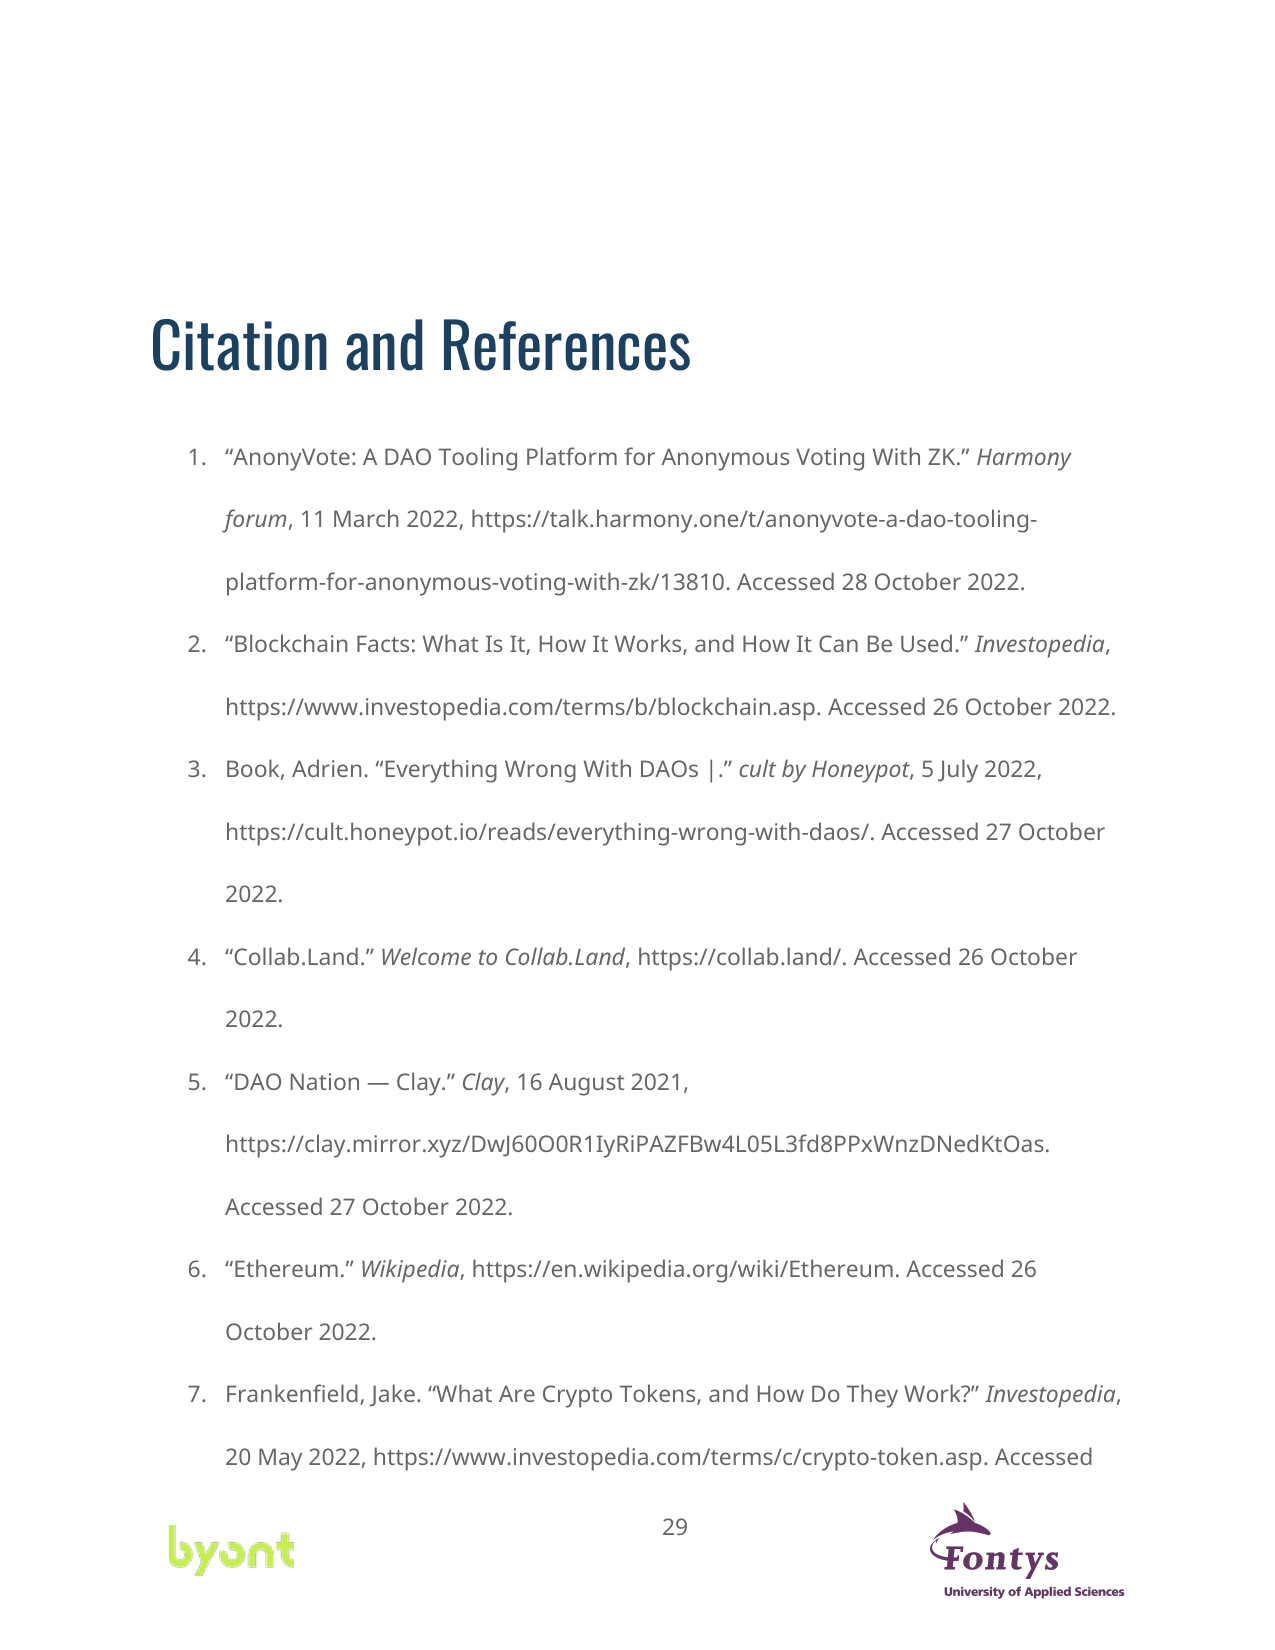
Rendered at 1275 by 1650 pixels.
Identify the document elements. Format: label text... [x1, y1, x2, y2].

picture [928, 1500, 1126, 1600]
list “AnonyVote: A DAO Tooling Platform for Anonymous Voting With ZK.” Harmony forum, 11 March 2022, https://talk.harmony.one/t/anonyvote-a-dao-tooling-platform-for-anonymous-voting-with-zk/13810. Accessed 28 October 2022. [187, 441, 1125, 597]
list “Blockchain Facts: What Is It, How It Works, and How It Can Be Used.” Investopedia, https://www.investopedia.com/terms/b/blockchain.asp. Accessed 26 October 2022. [187, 628, 1125, 722]
list “Ethereum.” Wikipedia, https://en.wikipedia.org/wiki/Ethereum. Accessed 26 October 2022. [187, 1253, 1125, 1347]
list “DAO Nation — Clay.” Clay, 16 August 2021, https://clay.mirror.xyz/DwJ60O0R1IyRiPAZFBw4L05L3fd8PPxWnzDNedKtOas. Accessed 27 October 2022. [187, 1066, 1125, 1222]
text Citation and References [150, 295, 1125, 388]
list “Collab.Land.” Welcome to Collab.Land, https://collab.land/. Accessed 26 October 2022. [187, 941, 1125, 1034]
list Book, Adrien. “Everything Wrong With DAOs |.” cult by Honeypot, 5 July 2022, https://cult.honeypot.io/reads/everything-wrong-with-daos/. Accessed 27 October 2022. [187, 753, 1125, 909]
picture [168, 1525, 294, 1576]
